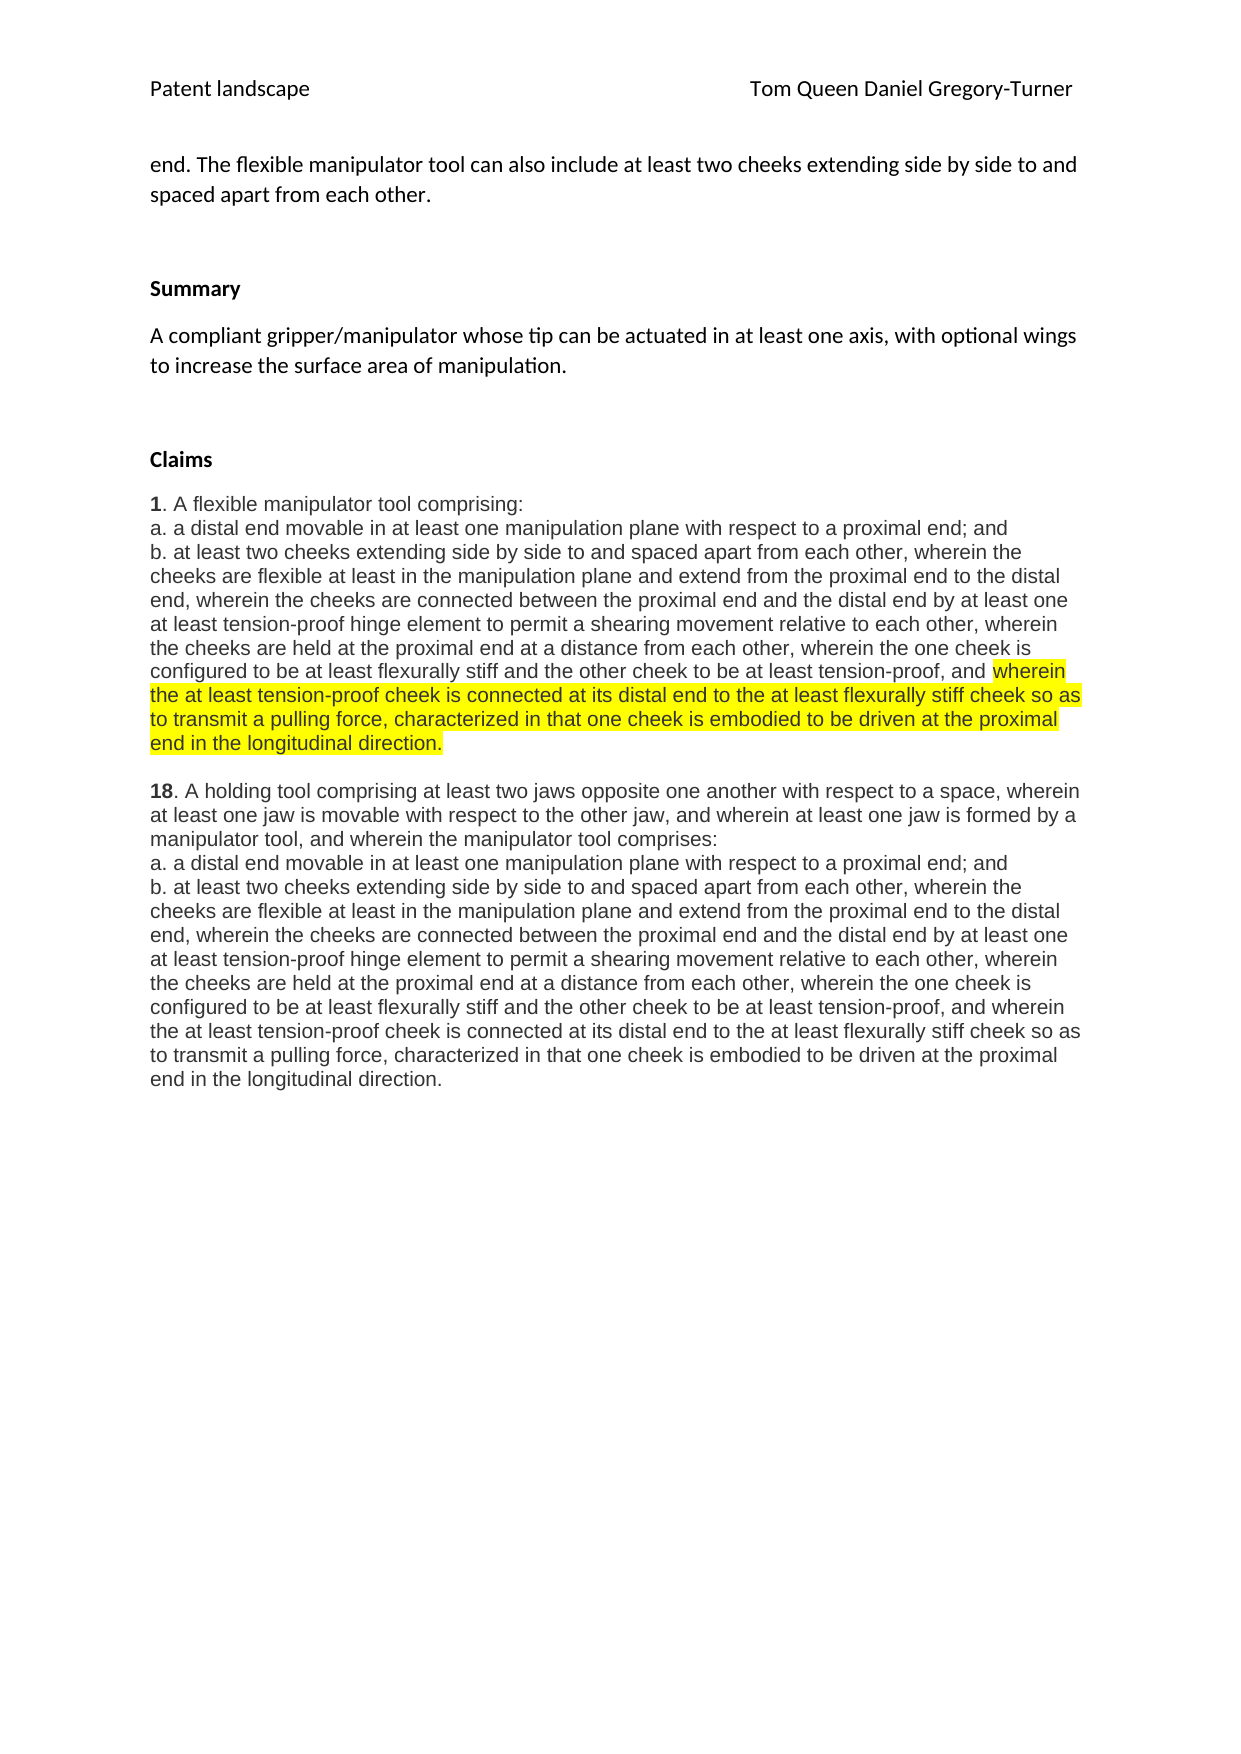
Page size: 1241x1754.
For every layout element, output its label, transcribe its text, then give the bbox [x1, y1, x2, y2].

text b. at least two cheeks extending side by side to and spaced apart from each other, wherein the cheeks are flexible at least in the manipulation plane and extend from the proximal end to the distal end, wherein the cheeks are connected between the proximal end and the distal end by at least one at least tension-proof hinge element to permit a shearing movement relative to each other, wherein the cheeks are held at the proximal end at a distance from each other, wherein the one cheek is configured to be at least flexurally stiff and the other cheek to be at least tension-proof, and wherein the at least tension-proof cheek is connected at its distal end to the at least flexurally stiff cheek so as to transmit a pulling force, characterized in that one cheek is embodied to be driven at the proximal end in the longitudinal direction. [150, 539, 1090, 755]
text 1. A flexible manipulator tool comprising: [150, 492, 1090, 516]
text 18. A holding tool comprising at least two jaws opposite one another with respect to a space, wherein at least one jaw is movable with respect to the other jaw, and wherein at least one jaw is formed by a manipulator tool, and wherein the manipulator tool comprises: [150, 779, 1090, 851]
text A compliant gripper/manipulator whose tip can be actuated in at least one axis, with optional wings to increase the surface area of manipulation. [150, 321, 1090, 379]
text b. at least two cheeks extending side by side to and spaced apart from each other, wherein the cheeks are flexible at least in the manipulation plane and extend from the proximal end to the distal end, wherein the cheeks are connected between the proximal end and the distal end by at least one at least tension-proof hinge element to permit a shearing movement relative to each other, wherein the cheeks are held at the proximal end at a distance from each other, wherein the one cheek is configured to be at least flexurally stiff and the other cheek to be at least tension-proof, and wherein the at least tension-proof cheek is connected at its distal end to the at least flexurally stiff cheek so as to transmit a pulling force, characterized in that one cheek is embodied to be driven at the proximal end in the longitudinal direction. [150, 875, 1090, 1091]
text Claims [150, 445, 1090, 473]
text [150, 150, 1090, 208]
text a. a distal end movable in at least one manipulation plane with respect to a proximal end; and [150, 851, 1090, 875]
text a. a distal end movable in at least one manipulation plane with respect to a proximal end; and [150, 516, 1090, 539]
text Summary [150, 274, 1090, 302]
